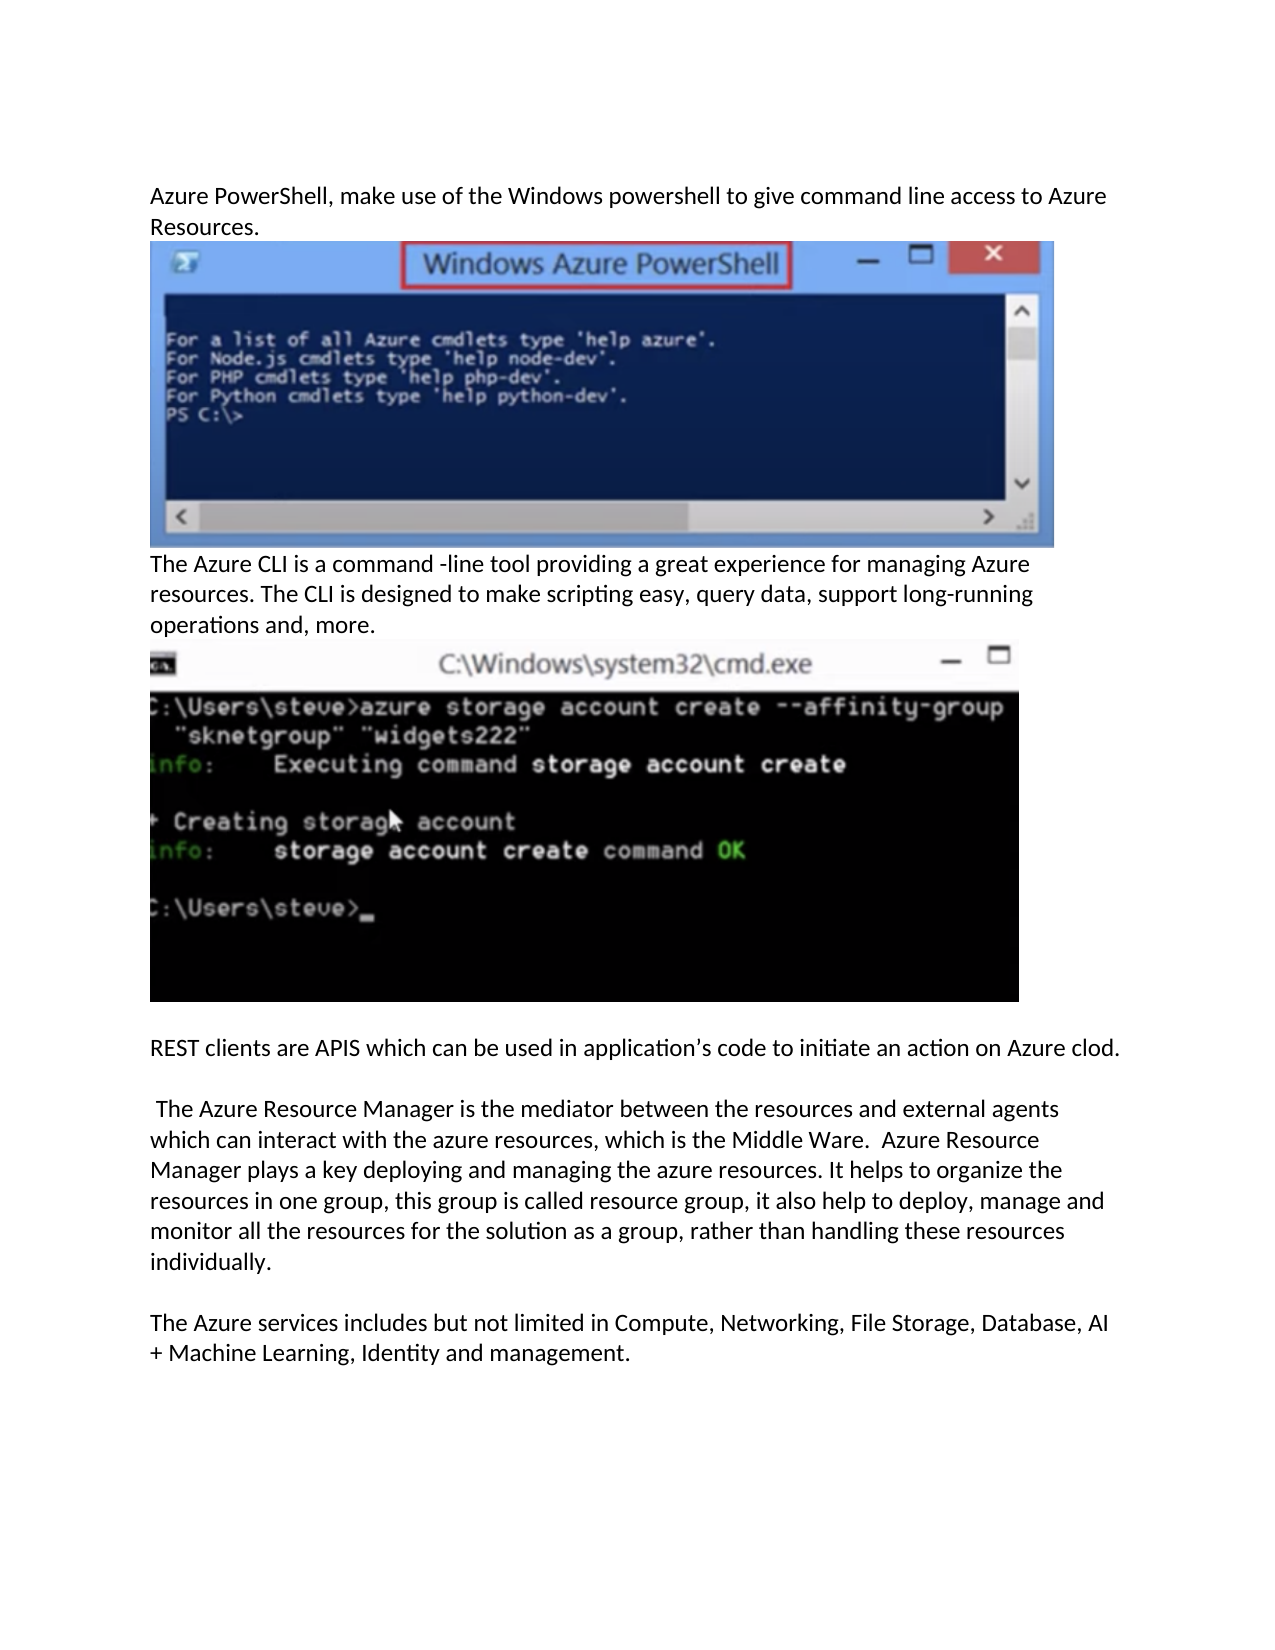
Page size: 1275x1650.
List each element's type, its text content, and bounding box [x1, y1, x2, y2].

text Azure PowerShell, make use of the Windows powershell to give command line access to Azure Resources. [150, 181, 1125, 242]
text REST clients are APIS which can be used in application’s code to initiate an action on Azure clod. [150, 1032, 1125, 1063]
text The Azure CLI is a command -line tool providing a great experience for managing Azure resources. The CLI is designed to make scripting easy, query data, support long-running operations and, more. [150, 548, 1125, 639]
picture [150, 639, 1019, 1002]
text The Azure services includes but not limited in Compute, Networking, File Storage, Database, AI + Machine Learning, Identity and management. [150, 1307, 1125, 1368]
picture [150, 241, 1055, 548]
text The Azure Resource Manager is the mediator between the resources and external agents which can interact with the azure resources, which is the Middle Ware. Azure Resource Manager plays a key deploying and managing the azure resources. It helps to organize the resources in one group, this group is called resource group, it also help to deploy, manage and monitor all the resources for the solution as a group, rather than handling these resources individually. [150, 1093, 1125, 1277]
